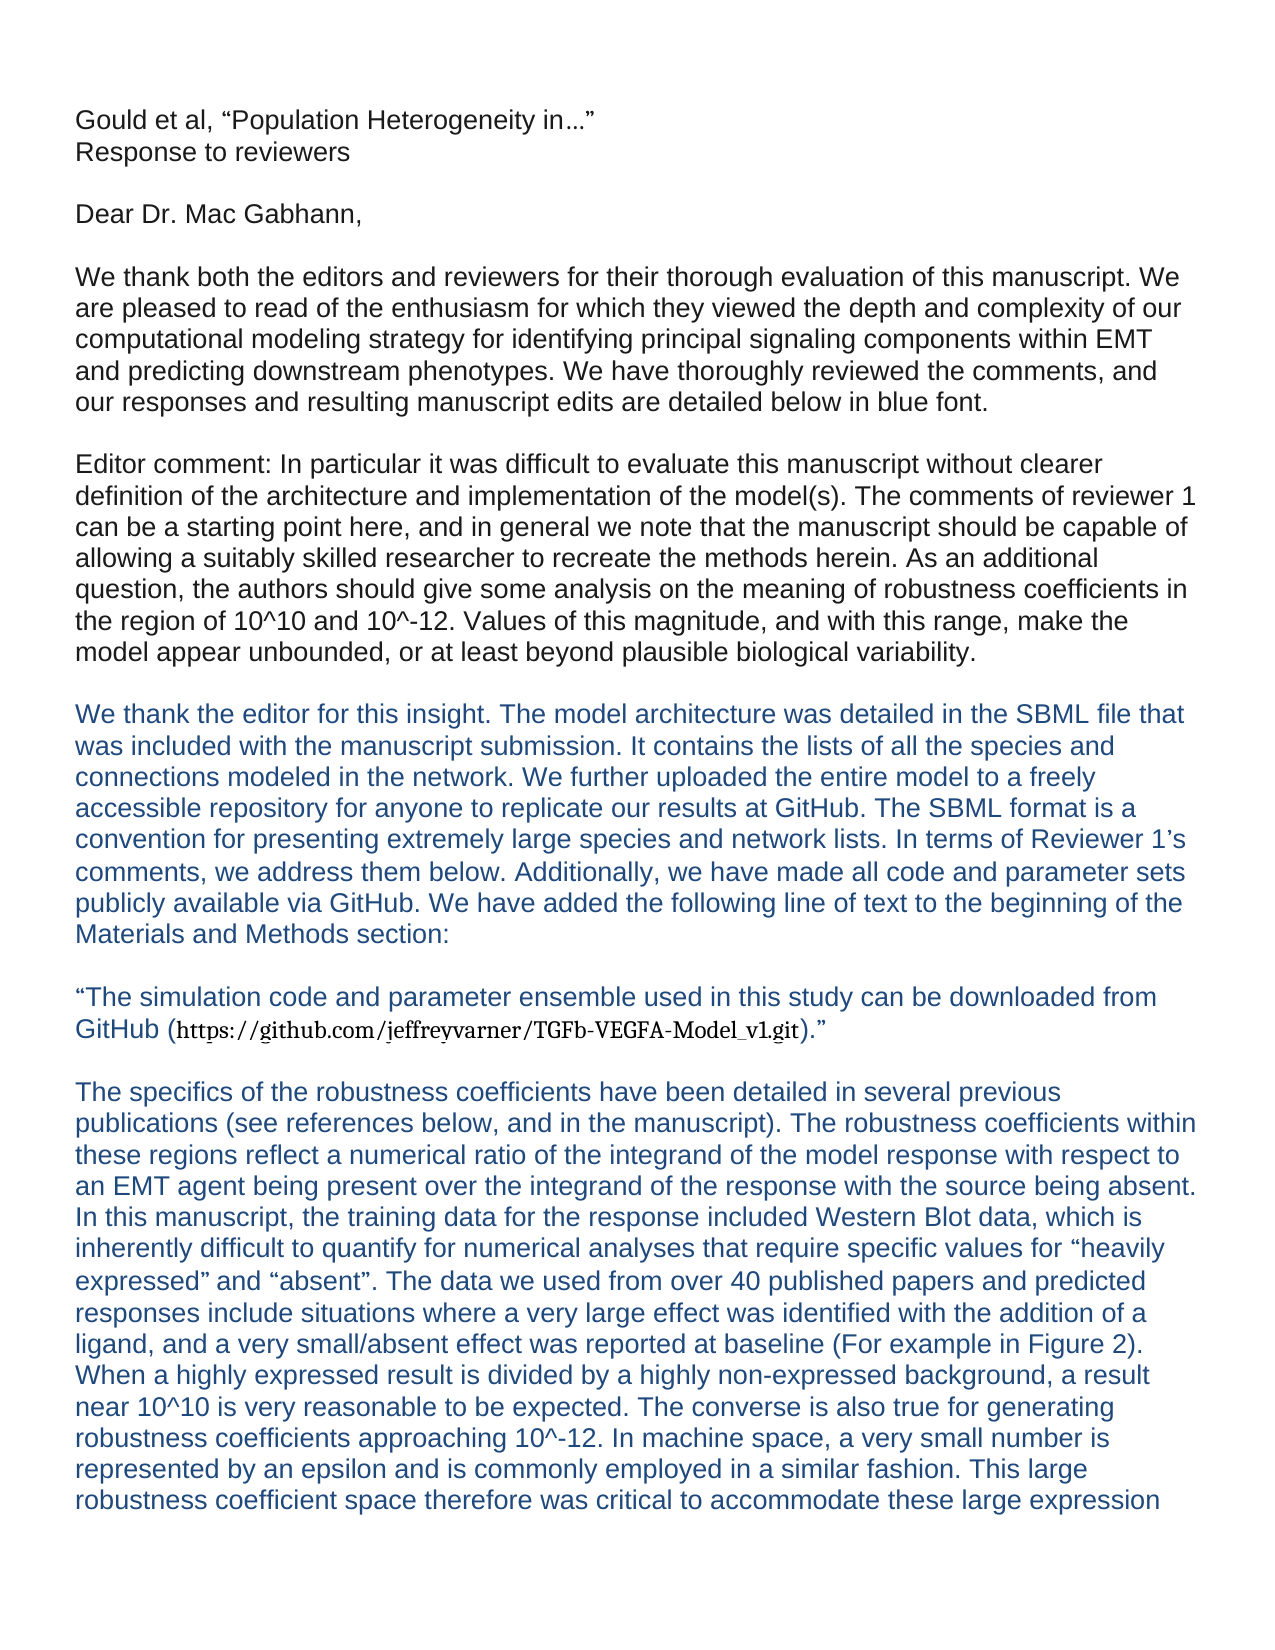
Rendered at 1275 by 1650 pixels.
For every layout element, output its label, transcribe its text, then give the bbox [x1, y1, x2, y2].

text Gould et al, “Population Heterogeneity in…” [75, 104, 1200, 136]
text We thank both the editors and reviewers for their thorough evaluation of this manuscript. We are pleased to read of the enthusiasm for which they viewed the depth and complexity of our computational modeling strategy for identifying principal signaling components within EMT and predicting downstream phenotypes. We have thoroughly reviewed the comments, and our responses and resulting manuscript edits are detailed below in blue font. [75, 261, 1200, 417]
text “The simulation code and parameter ensemble used in this study can be downloaded from GitHub (https://github.com/jeffreyvarner/TGFb-VEGFA-Model_v1.git).” [75, 981, 1200, 1045]
text Editor comment: In particular it was difficult to evaluate this manuscript without clearer definition of the architecture and implementation of the model(s). The comments of reviewer 1 can be a starting point here, and in general we note that the manuscript should be capable of allowing a suitably skilled researcher to recreate the methods herein. As an additional question, the authors should give some analysis on the meaning of robustness coefficients in the region of 10^10 and 10^-12. Values of this magnitude, and with this range, make the model appear unbounded, or at least beyond plausible biological variability. [75, 448, 1200, 667]
text Dear Dr. Mac Gabhann, [75, 198, 1200, 230]
text We thank the editor for this insight. The model architecture was detailed in the SBML file that was included with the manuscript submission. It contains the lists of all the species and connections modeled in the network. We further uploaded the entire model to a freely accessible repository for anyone to replicate our results at GitHub. The SBML format is a convention for presenting extremely large species and network lists. In terms of Reviewer 1’s comments, we address them below. Additionally, we have made all code and parameter sets publicly available via GitHub. We have added the following line of text to the beginning of the Materials and Methods section: [75, 698, 1200, 949]
text Response to reviewers [75, 136, 1200, 167]
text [75, 1076, 1200, 1516]
